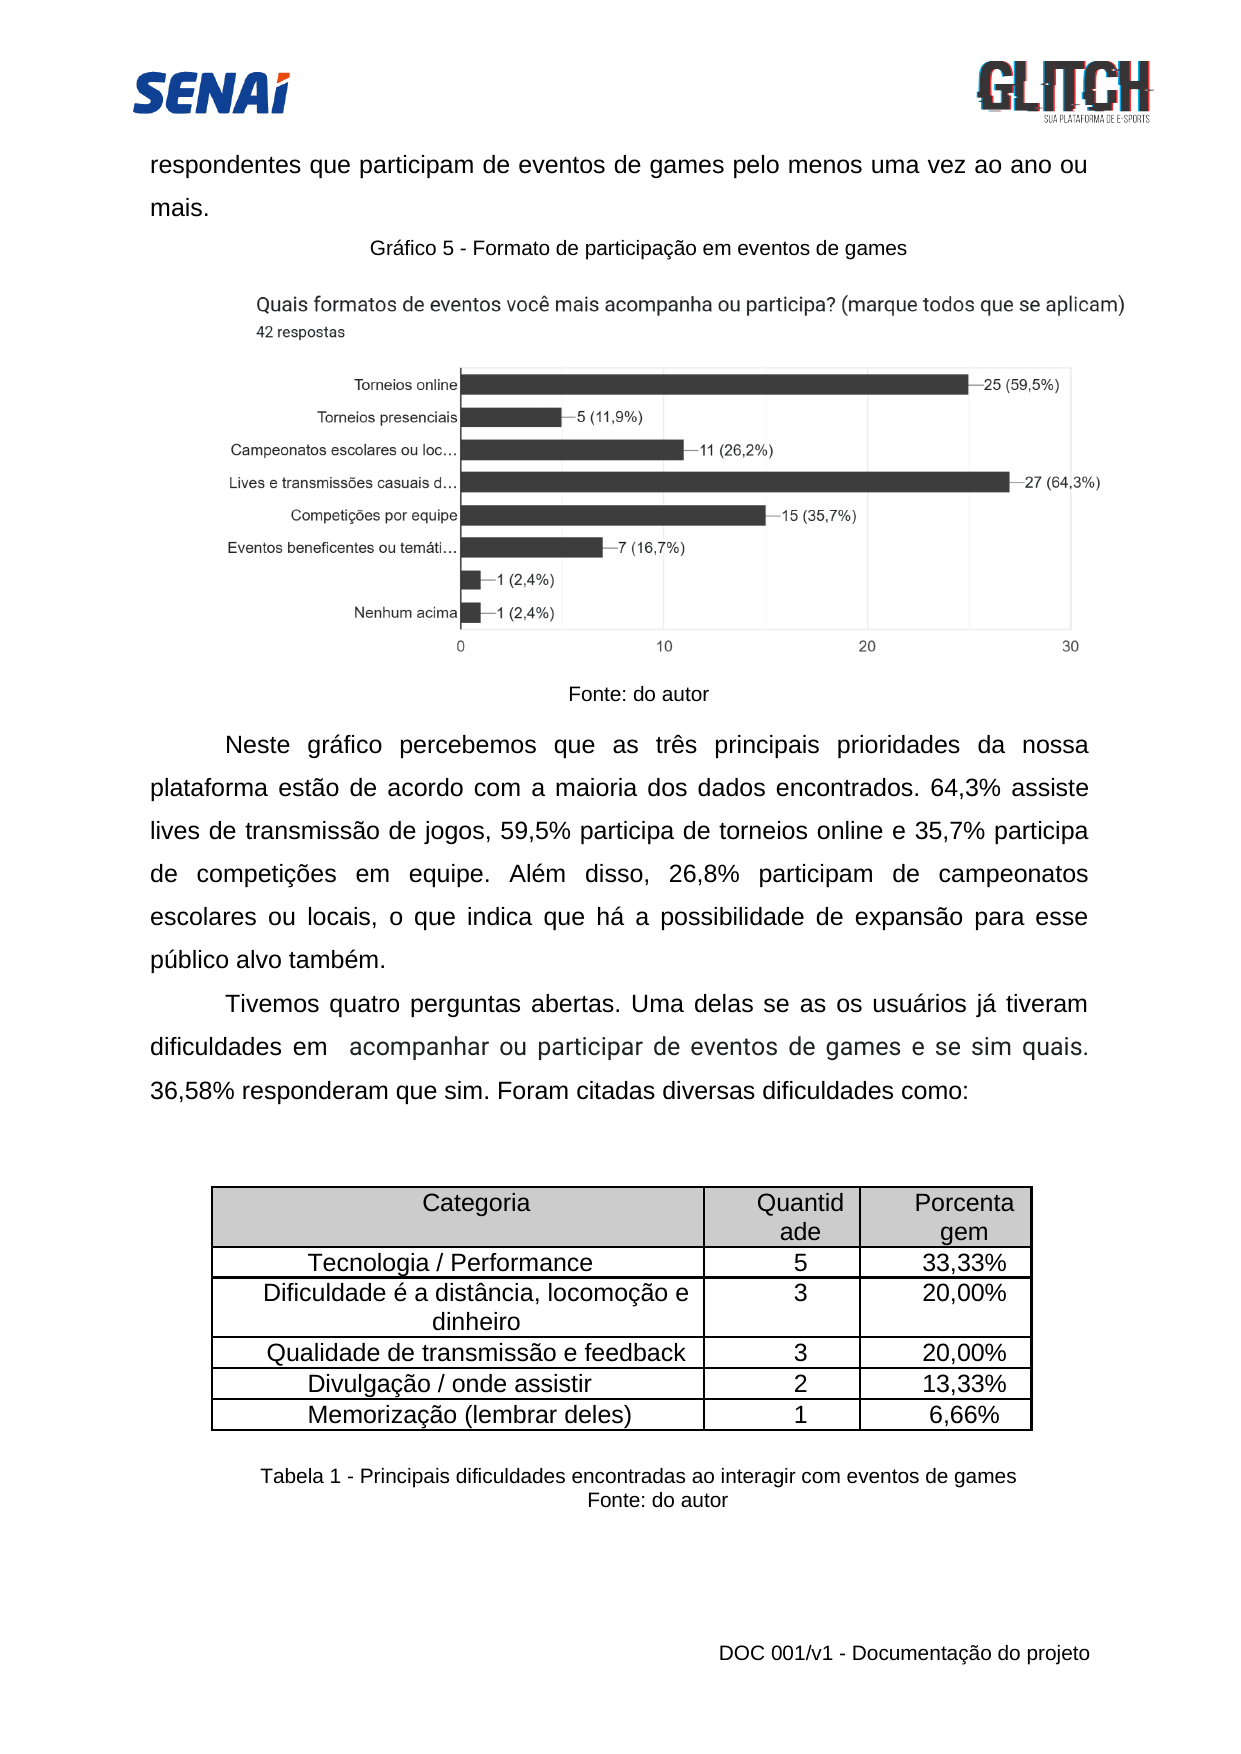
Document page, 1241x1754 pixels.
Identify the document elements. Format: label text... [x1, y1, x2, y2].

text Tivemos quatro perguntas abertas. Uma delas se as os usuários já tiveram dificuldades em acompanhar ou participar de eventos de games e se sim quais. 36,58% responderam que sim. Foram citadas diversas dificuldades como: [150, 988, 1090, 1104]
text Fonte: do autor [187, 682, 1090, 706]
picture [225, 260, 1166, 668]
text Gráfico 5 - Formato de participação em eventos de games [187, 236, 1090, 260]
picture [61, 53, 362, 129]
picture [976, 61, 1154, 123]
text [150, 150, 1090, 222]
text Fonte: do autor [150, 1488, 1090, 1512]
text Neste gráfico percebemos que as três principais prioridades da nossa plataforma estão de acordo com a maioria dos dados encontrados. 64,3% assiste lives de transmissão de jogos, 59,5% participa de torneios online e 35,7% participa de competições em equipe. Além disso, 26,8% participam de campeonatos escolares ou locais, o que indica que há a possibilidade de expansão para esse público alvo também. [150, 730, 1090, 974]
text Tabela 1 - Principais dificuldades encontradas ao interagir com eventos de games [187, 1162, 1090, 1488]
